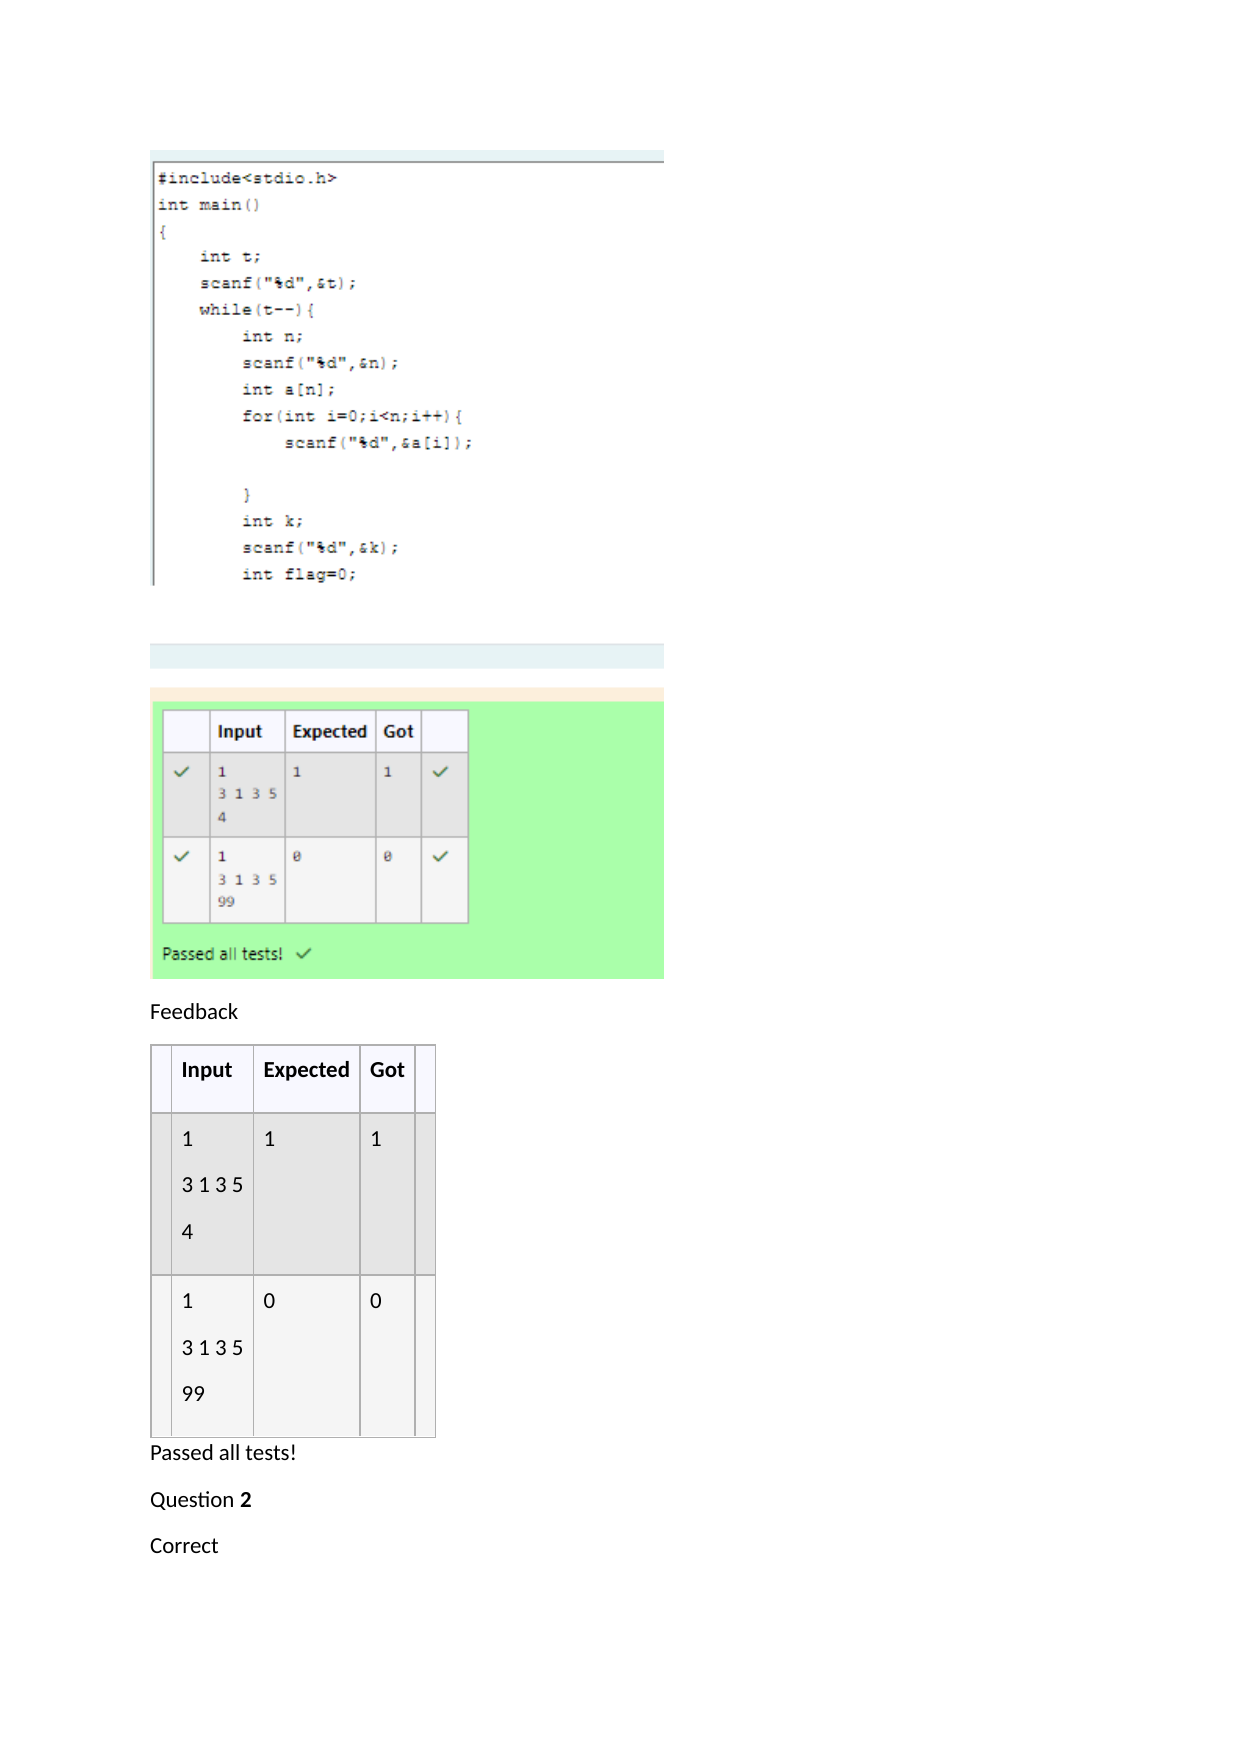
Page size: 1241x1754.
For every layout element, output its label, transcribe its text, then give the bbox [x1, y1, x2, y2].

table_cell [416, 1114, 435, 1274]
table_cell 0 [254, 1276, 359, 1436]
table_header Got [361, 1046, 414, 1112]
table_cell 0 [361, 1276, 414, 1436]
table_cell 1 [254, 1114, 359, 1274]
table_cell 1 3 1 3 5 4 [172, 1114, 253, 1274]
text Feedback [150, 997, 1090, 1025]
table_cell [152, 1276, 171, 1436]
table_header Input [172, 1046, 253, 1112]
table_cell [416, 1276, 435, 1436]
table_cell 1 [361, 1114, 414, 1274]
picture [150, 150, 664, 979]
table_cell [152, 1114, 171, 1274]
table_header [416, 1046, 435, 1112]
text Passed all tests! [150, 1438, 1090, 1466]
text Correct [150, 1532, 1090, 1560]
table_cell 1 3 1 3 5 99 [172, 1276, 253, 1436]
table_header Expected [254, 1046, 359, 1112]
text Question 2 [150, 1485, 1090, 1513]
table_header [152, 1046, 171, 1112]
